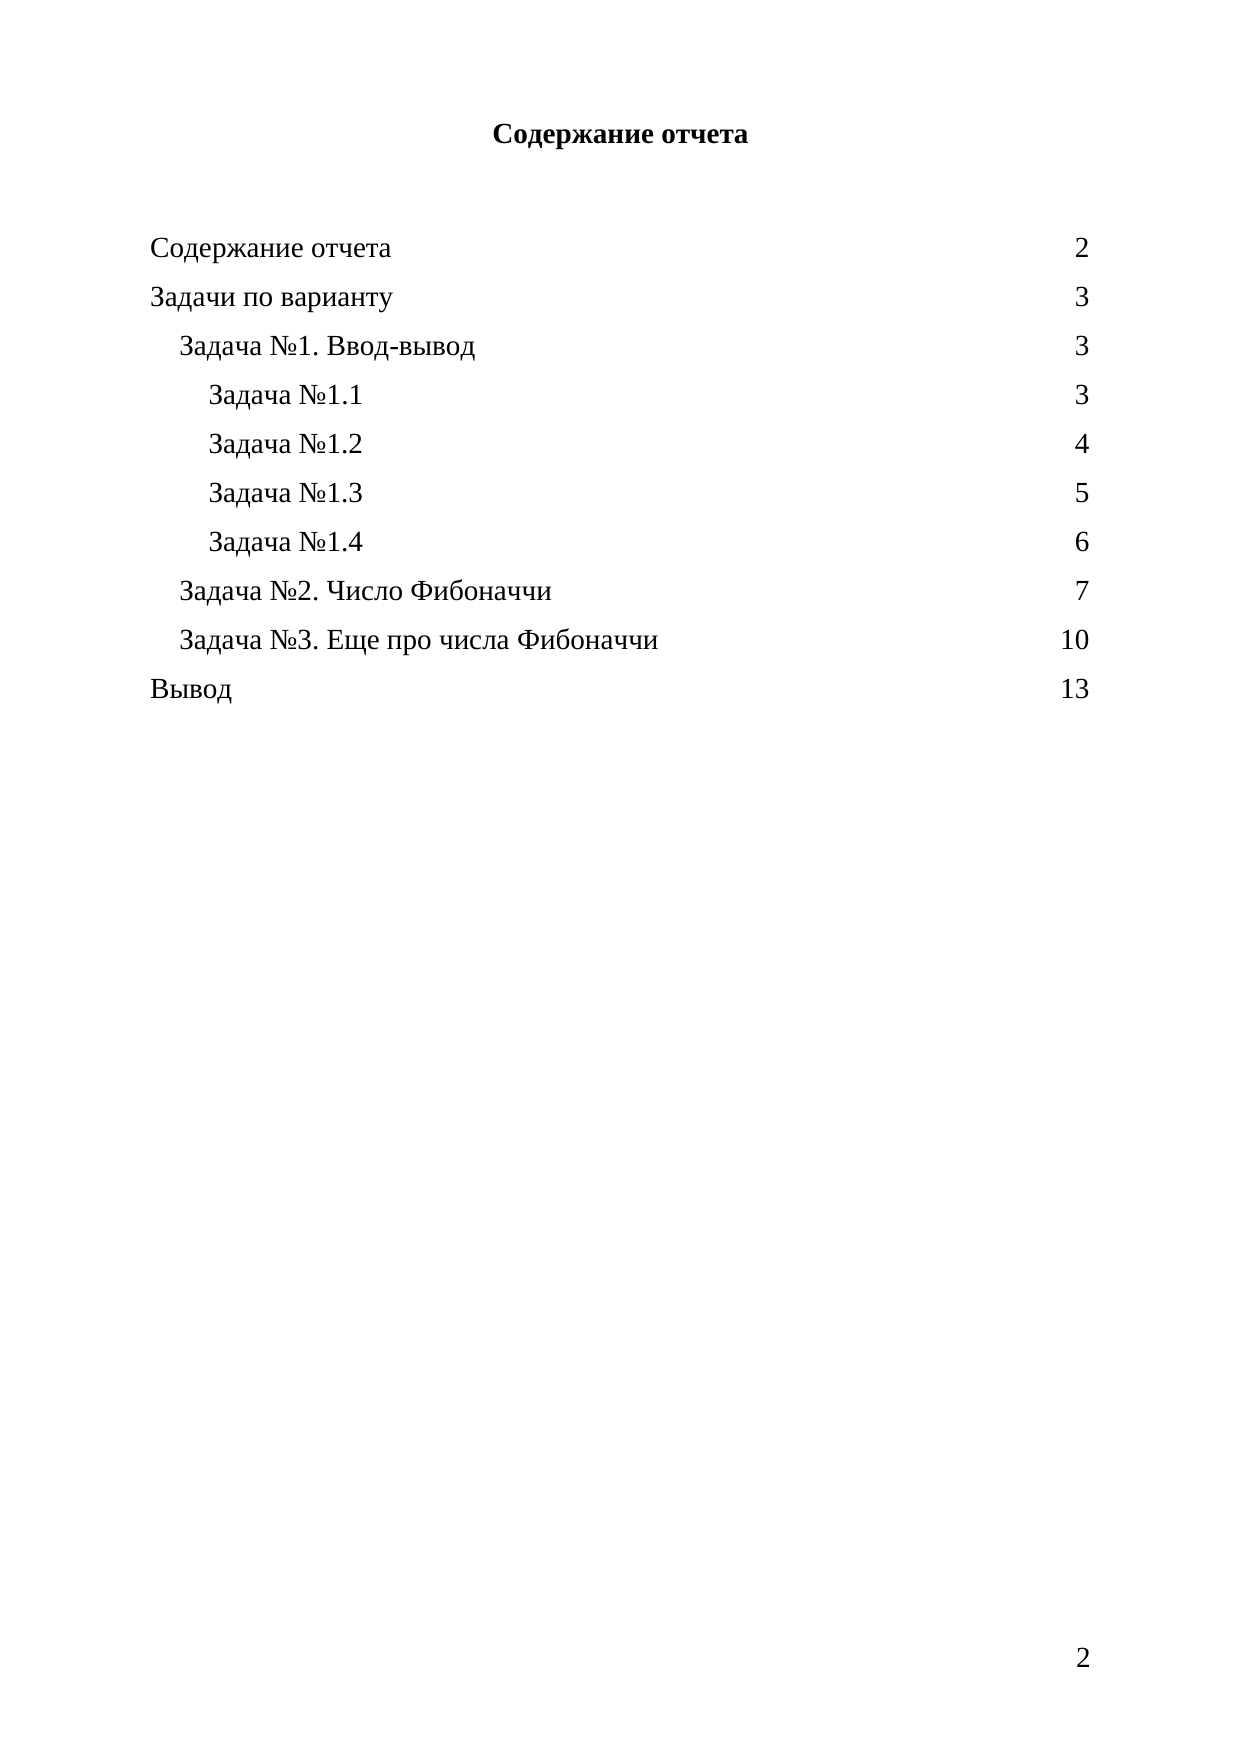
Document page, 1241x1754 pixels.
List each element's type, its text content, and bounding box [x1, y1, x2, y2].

subtitle Содержание отчета [150, 117, 1090, 150]
